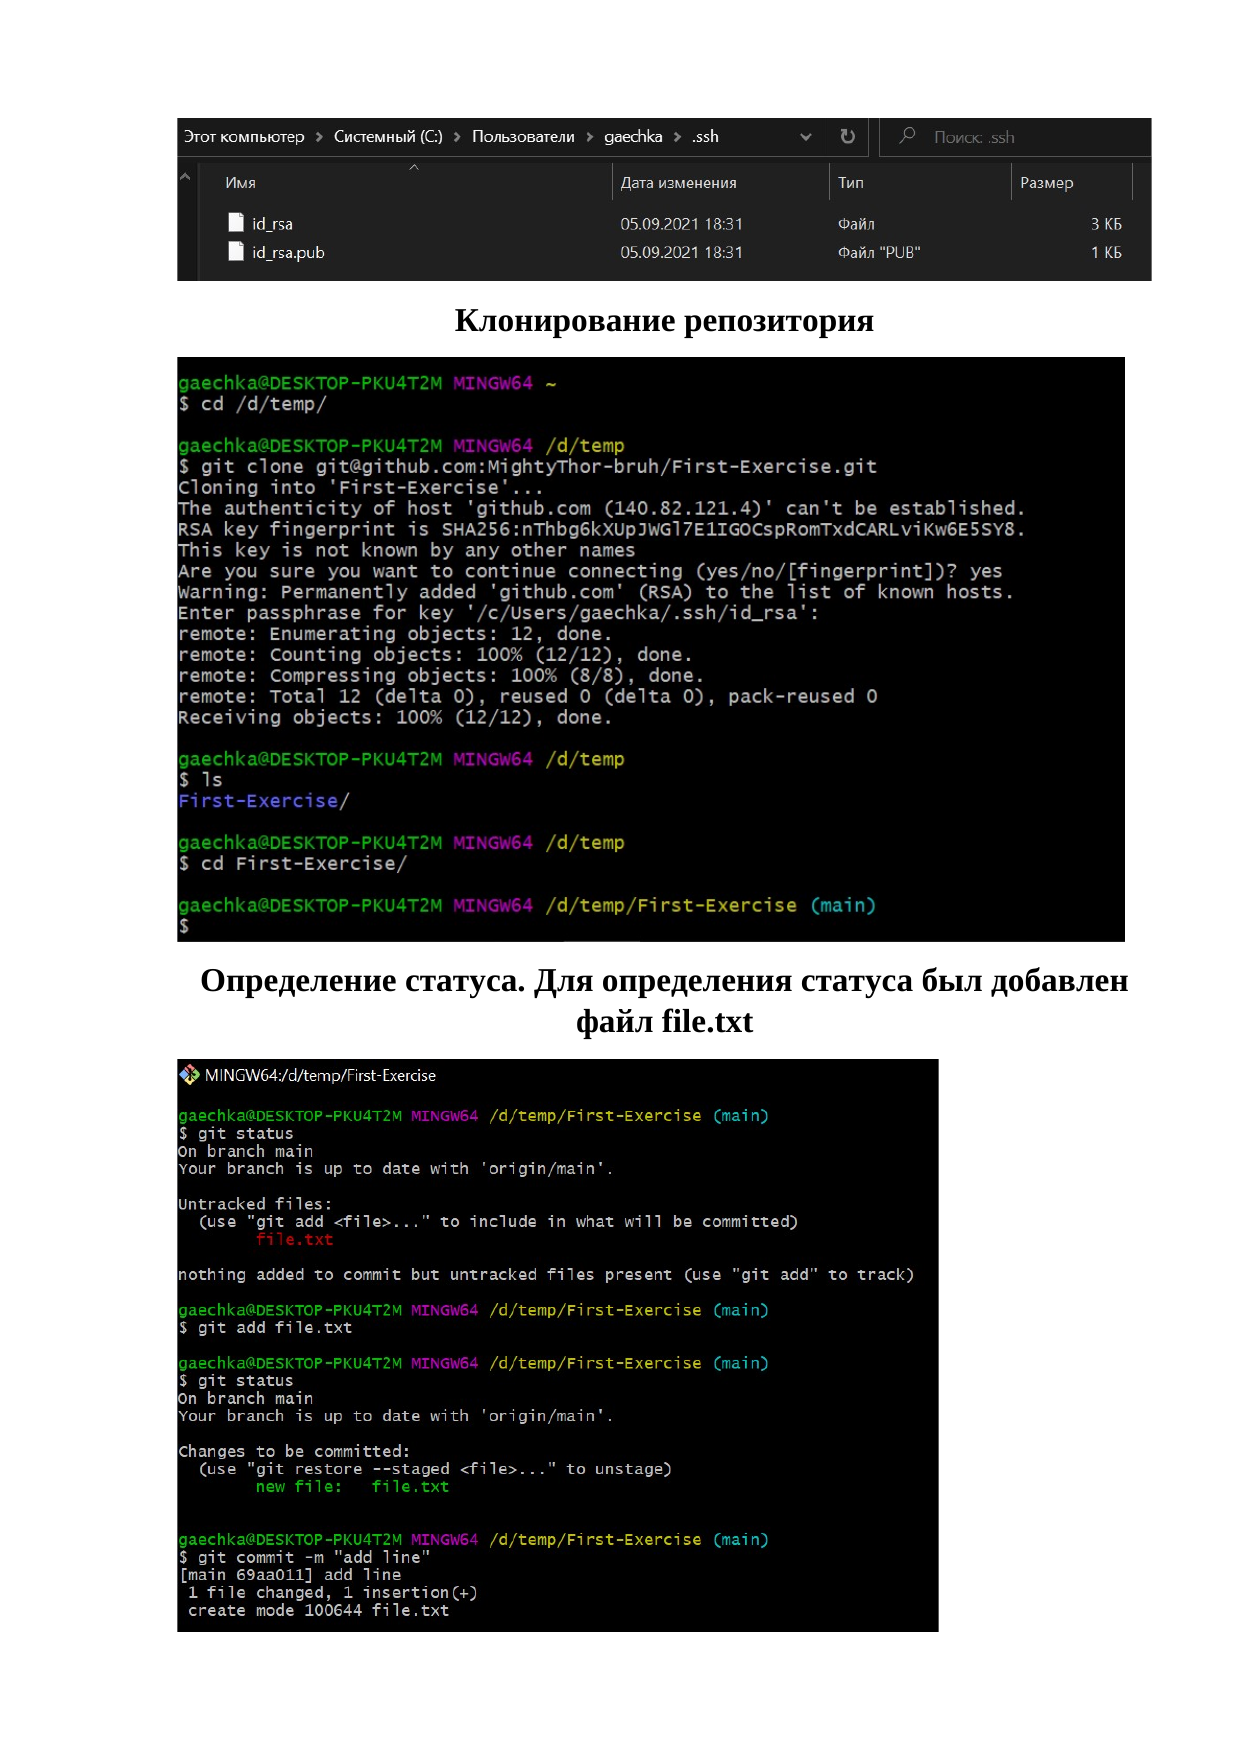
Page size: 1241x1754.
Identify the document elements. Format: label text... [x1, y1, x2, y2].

text Клонирование репозитория [177, 300, 1152, 338]
picture [177, 118, 1152, 281]
text Определение статуса. Для определения статуса был добавлен файл file.txt [177, 960, 1152, 1040]
picture [177, 357, 1125, 942]
picture [177, 1059, 939, 1632]
